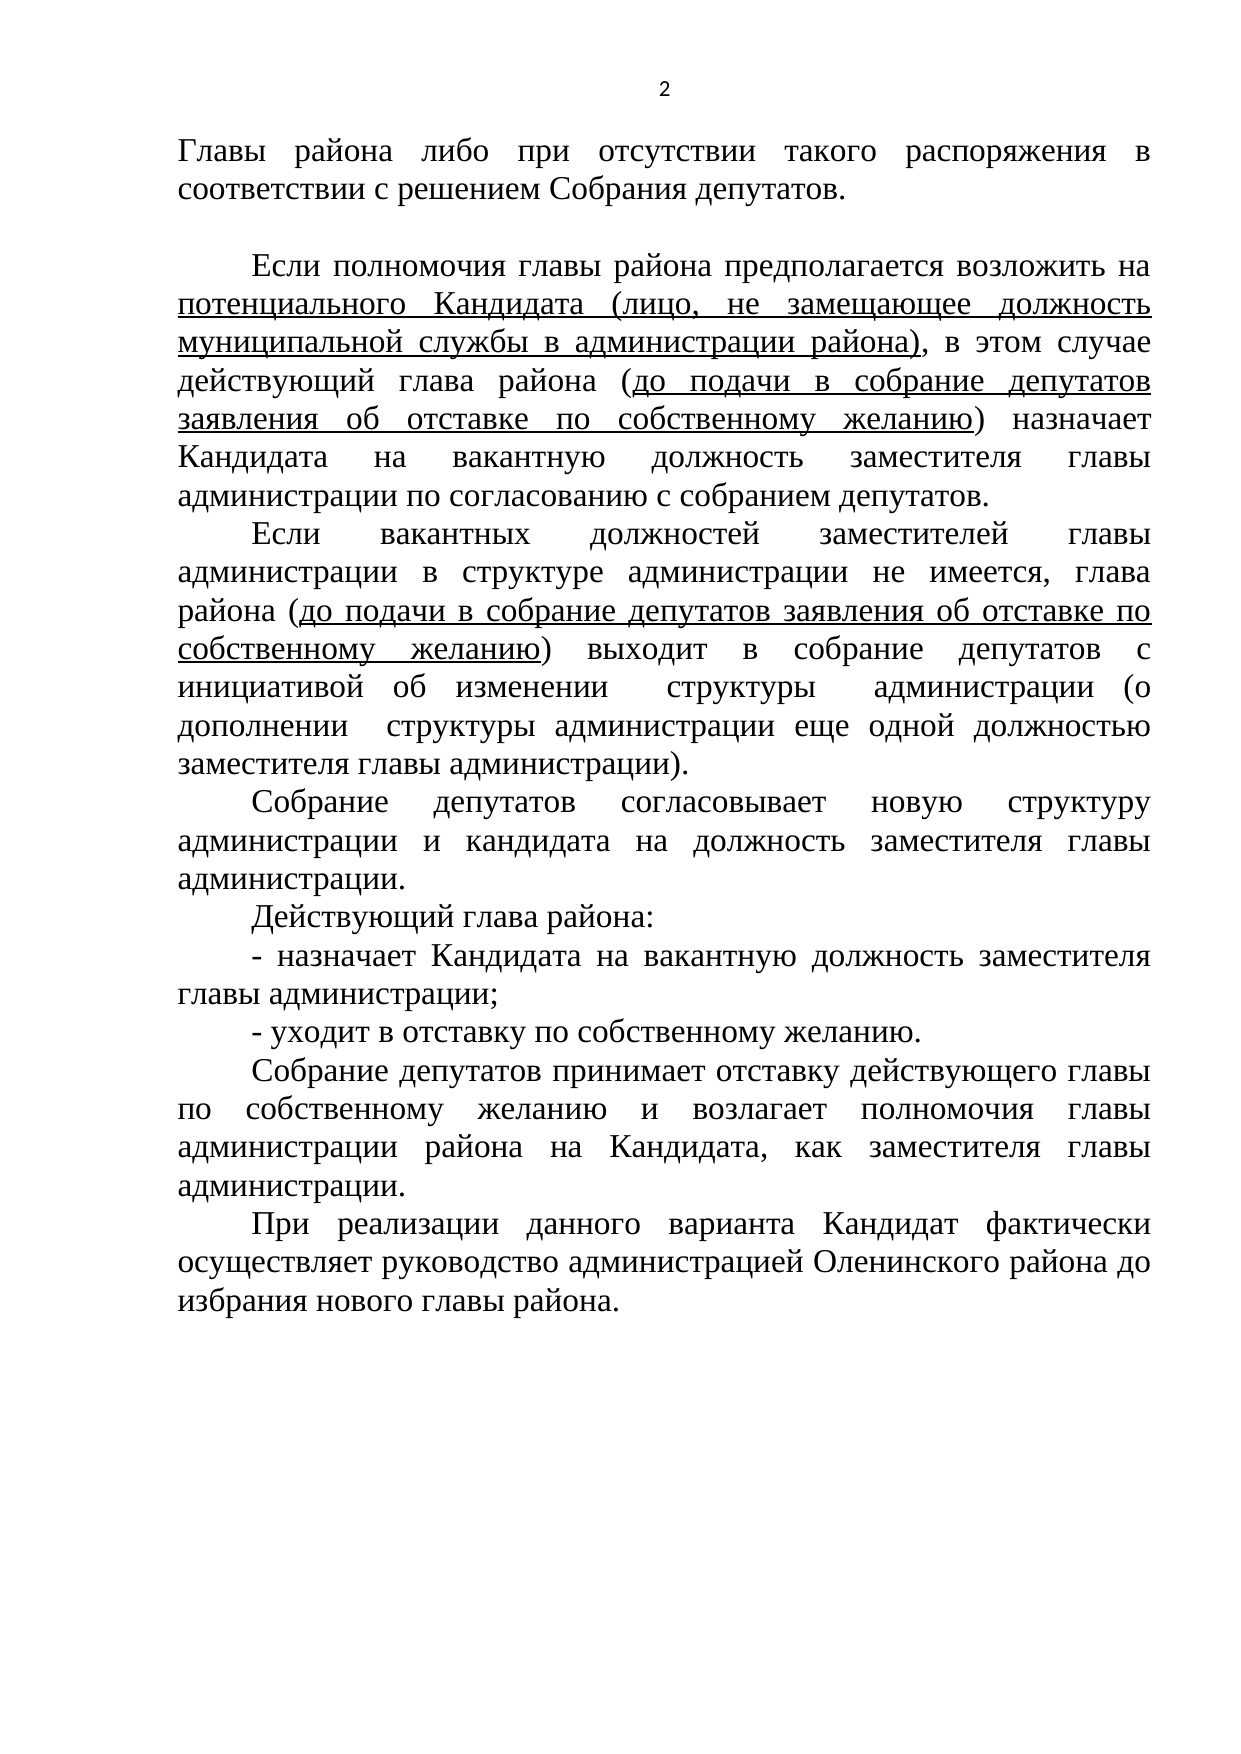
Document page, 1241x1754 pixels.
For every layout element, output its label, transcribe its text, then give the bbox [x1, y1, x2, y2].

text - уходит в отставку по собственному желанию. [177, 1011, 1152, 1050]
text Собрание депутатов принимает отставку действующего главы по собственному желанию и возлагает полномочия главы администрации района на Кандидата, как заместителя главы администрации. [177, 1050, 1152, 1203]
text Если вакантных должностей заместителей главы администрации в структуре администрации не имеется, глава района (до подачи в собрание депутатов заявления об отставке по собственному желанию) выходит в собрание депутатов с инициативой об изменении структуры администрации (о дополнении структуры администрации еще одной должностью заместителя главы администрации). [177, 513, 1152, 781]
text При реализации данного варианта Кандидат фактически осуществляет руководство администрацией Оленинского района до избрания нового главы района. [177, 1203, 1152, 1318]
text Действующий глава района: [177, 896, 1152, 935]
text Собрание депутатов согласовывает новую структуру администрации и кандидата на должность заместителя главы администрации. [177, 781, 1152, 896]
text - назначает Кандидата на вакантную должность заместителя главы администрации; [177, 935, 1152, 1011]
text Если полномочия главы района предполагается возложить на потенциального Кандидата (лицо, не замещающее должность муниципальной службы в администрации района), в этом случае действующий глава района (до подачи в собрание депутатов заявления об отставке по собственному желанию) назначает Кандидата на вакантную должность заместителя главы администрации по согласованию с собранием депутатов. [177, 317, 1152, 513]
text Если полномочия главы района предполагается возложить на потенциального Кандидата (лицо, не замещающее должность муниципальной службы в администрации района), в этом случае действующий глава района (до подачи в собрание депутатов заявления об отставке по собственному желанию) назначает Кандидата на вакантную должность заместителя главы администрации по согласованию с собранием депутатов. [177, 245, 1152, 316]
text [177, 130, 1152, 206]
